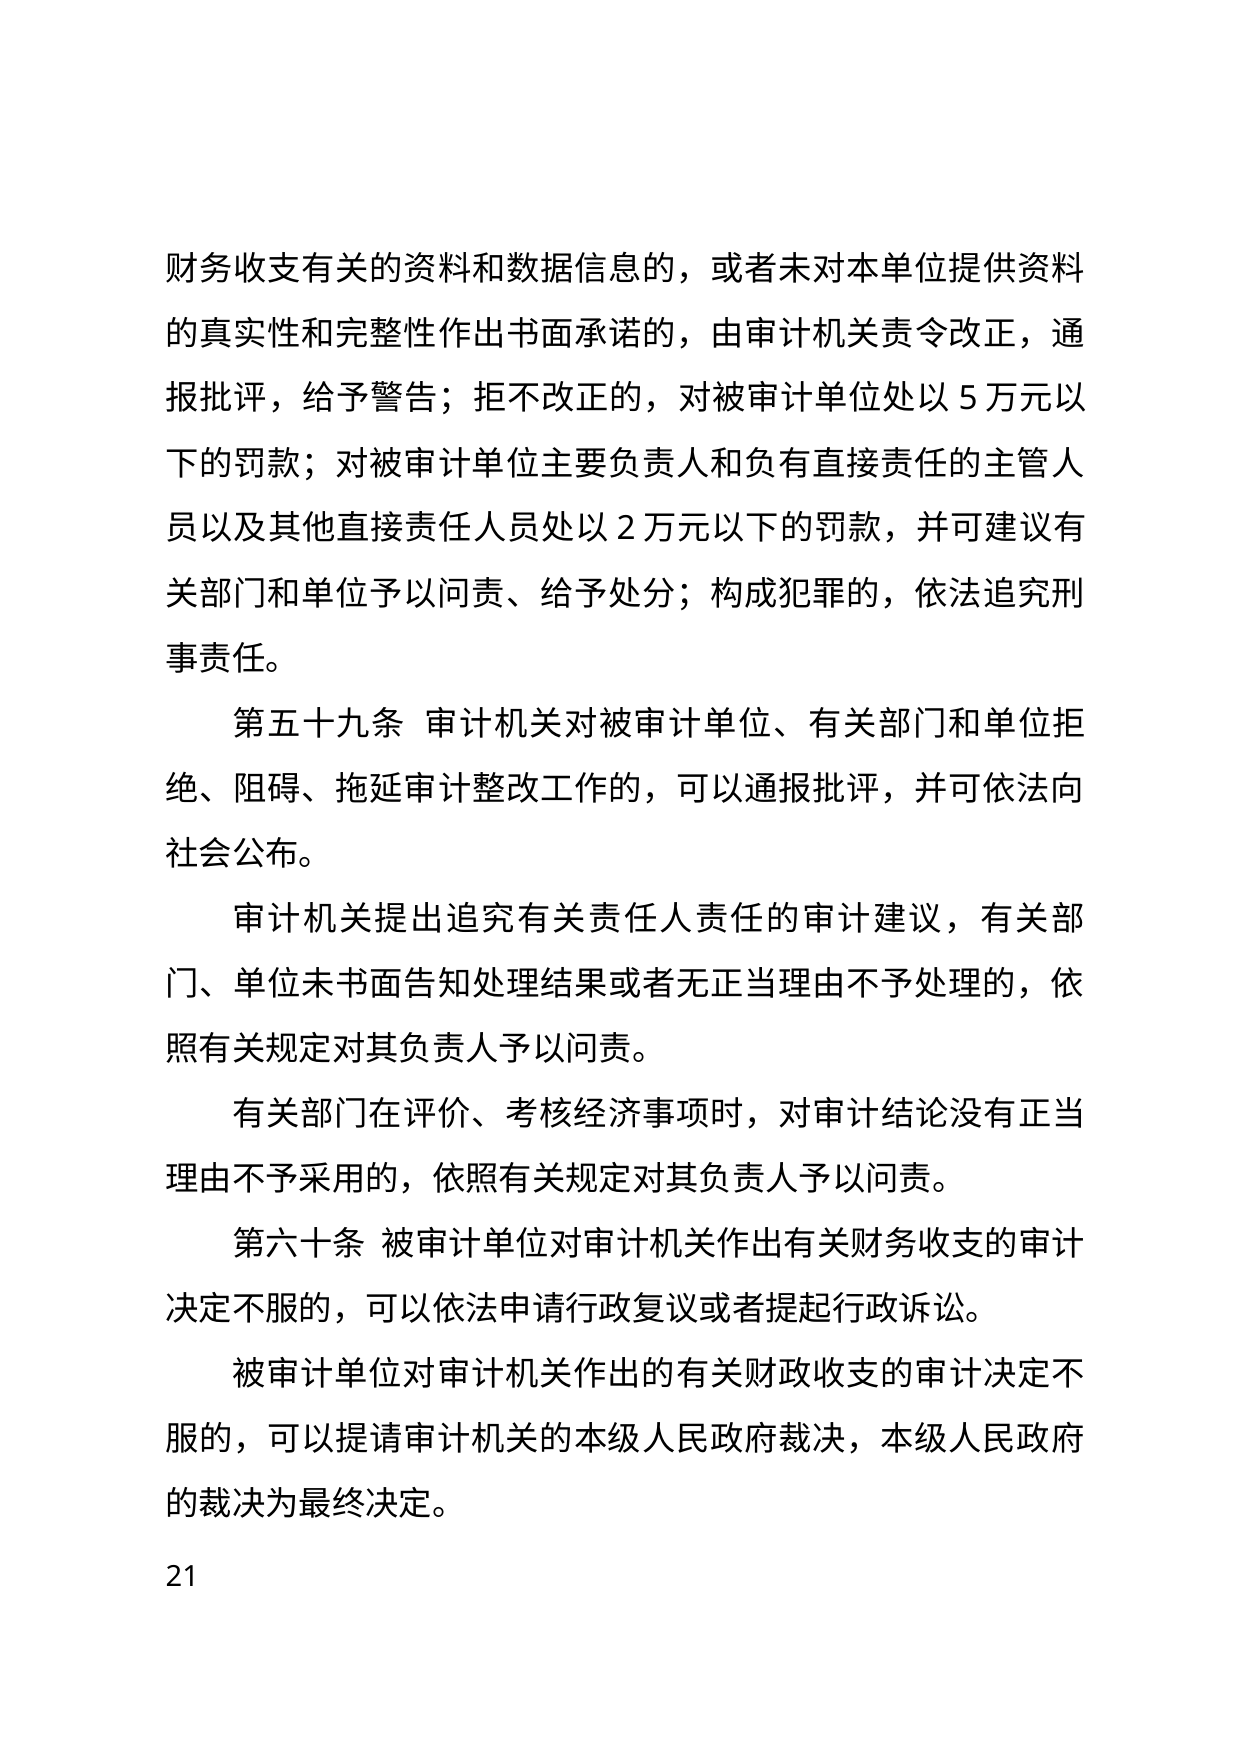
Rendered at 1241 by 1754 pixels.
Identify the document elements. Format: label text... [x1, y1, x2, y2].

text 被审计单位对审计机关作出的有关财政收支的审计决定不服的，可以提请审计机关的本级人民政府裁决，本级人民政府的裁决为最终决定。 [165, 1338, 1087, 1533]
text 第六十条 被审计单位对审计机关作出有关财务收支的审计决定不服的，可以依法申请行政复议或者提起行政诉讼。 [165, 1208, 1087, 1338]
text 第五十九条 审计机关对被审计单位、有关部门和单位拒绝、阻碍、拖延审计整改工作的，可以通报批评，并可依法向社会公布。 [165, 688, 1087, 883]
text 有关部门在评价、考核经济事项时，对审计结论没有正当理由不予采用的，依照有关规定对其负责人予以问责。 [165, 1078, 1087, 1208]
text 审计机关提出追究有关责任人责任的审计建议，有关部门、单位未书面告知处理结果或者无正当理由不予处理的，依照有关规定对其负责人予以问责。 [165, 883, 1087, 1078]
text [165, 233, 1087, 688]
